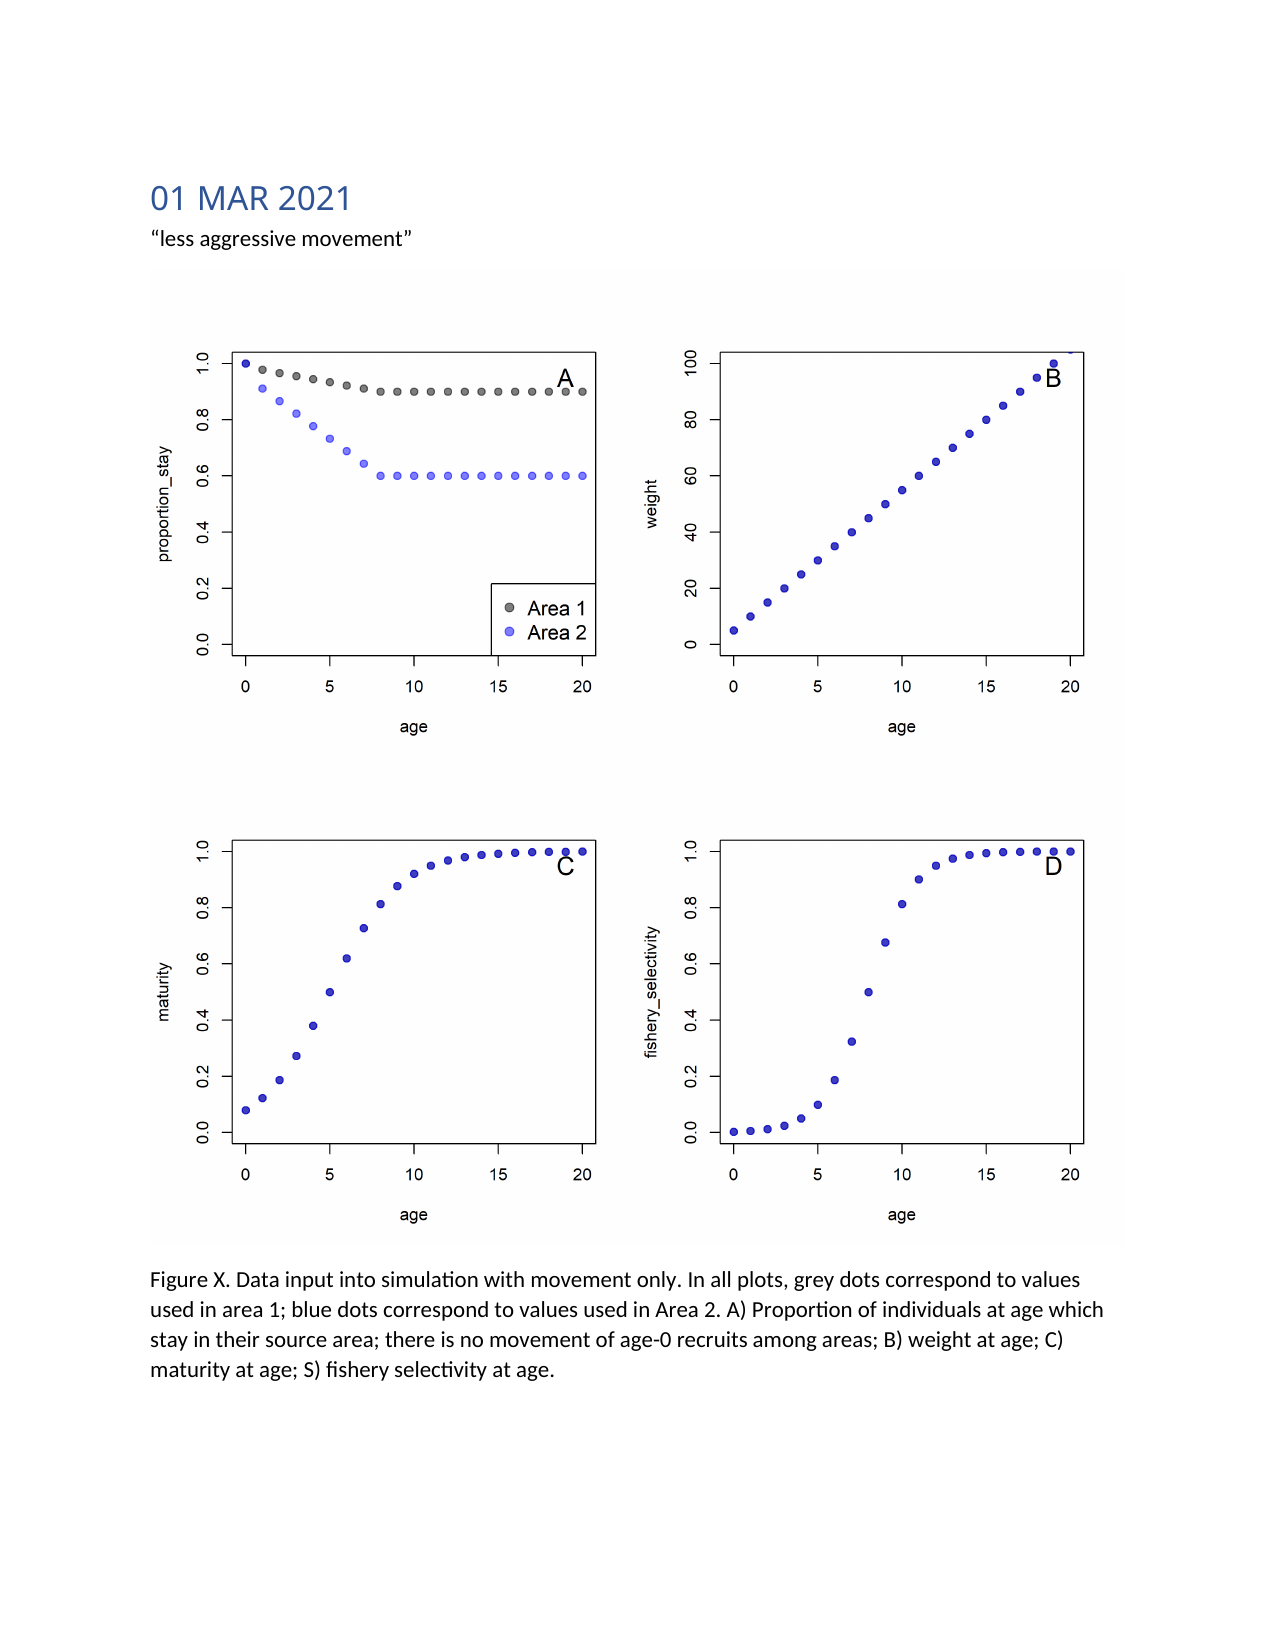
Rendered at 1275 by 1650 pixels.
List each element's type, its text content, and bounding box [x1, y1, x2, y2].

text “less aggressive movement” [150, 224, 1125, 252]
subtitle 01 MAR 2021 [150, 175, 1125, 220]
picture [150, 270, 1125, 1246]
text Figure X. Data input into simulation with movement only. In all plots, grey dots correspond to values used in area 1; blue dots correspond to values used in Area 2. A) Proportion of individuals at age which stay in their source area; there is no movement of age-0 recruits among areas; B) weight at age; C) maturity at age; S) fishery selectivity at age. [150, 1265, 1125, 1383]
